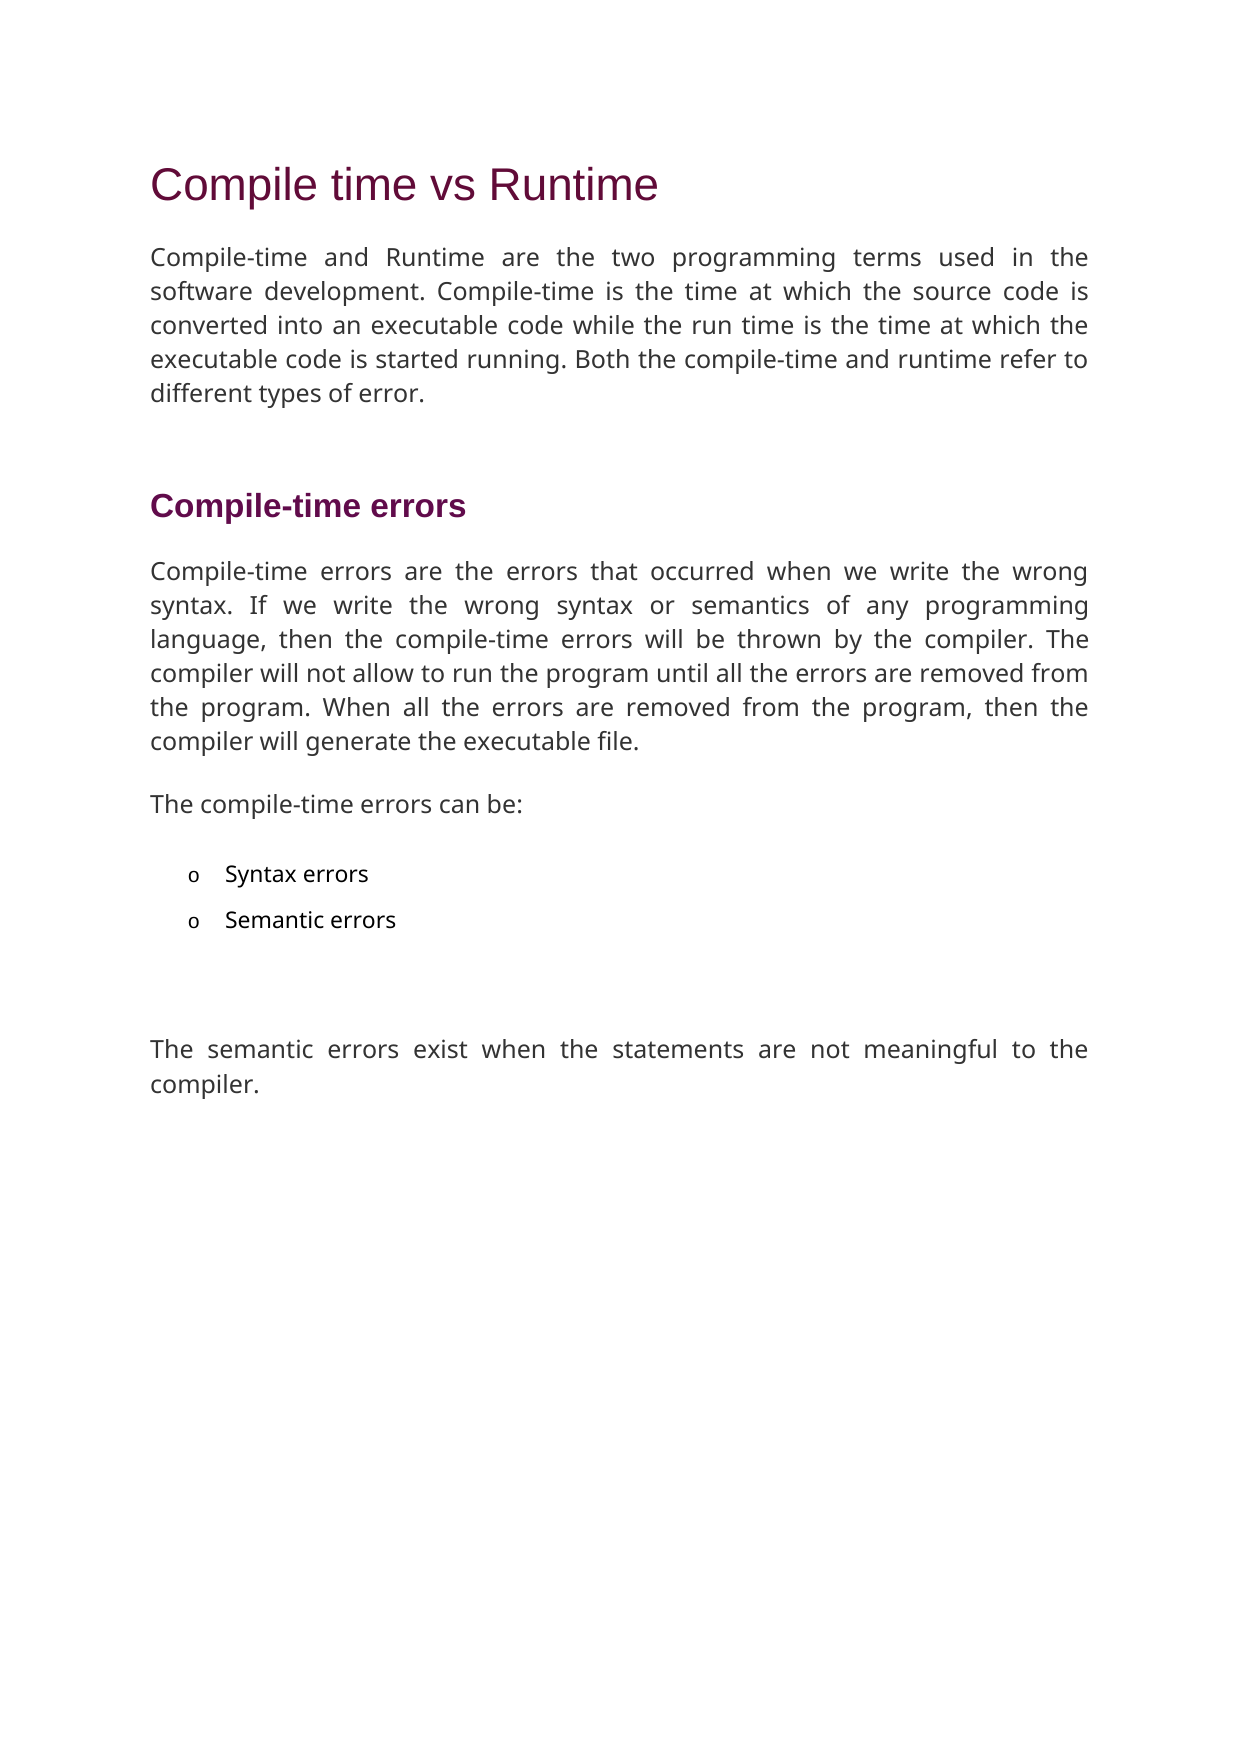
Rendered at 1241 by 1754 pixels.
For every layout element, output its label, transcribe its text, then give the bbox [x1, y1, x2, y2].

text Compile-time errors are the errors that occurred when we write the wrong syntax. If we write the wrong syntax or semantics of any programming language, then the compile-time errors will be thrown by the compiler. The compiler will not allow to run the program until all the errors are removed from the program. When all the errors are removed from the program, then the compiler will generate the executable file. [150, 554, 1090, 758]
list Semantic errors [187, 896, 1090, 935]
list Syntax errors [187, 850, 1090, 889]
text Compile-time and Runtime are the two programming terms used in the software development. Compile-time is the time at which the source code is converted into an executable code while the run time is the time at which the executable code is started running. Both the compile-time and runtime refer to different types of error. [150, 240, 1090, 410]
text The compile-time errors can be: [150, 787, 1090, 821]
text The semantic errors exist when the statements are not meaningful to the compiler. [150, 1032, 1090, 1100]
text Compile time vs Runtime [150, 158, 1090, 211]
subtitle Compile-time errors [150, 486, 1090, 524]
